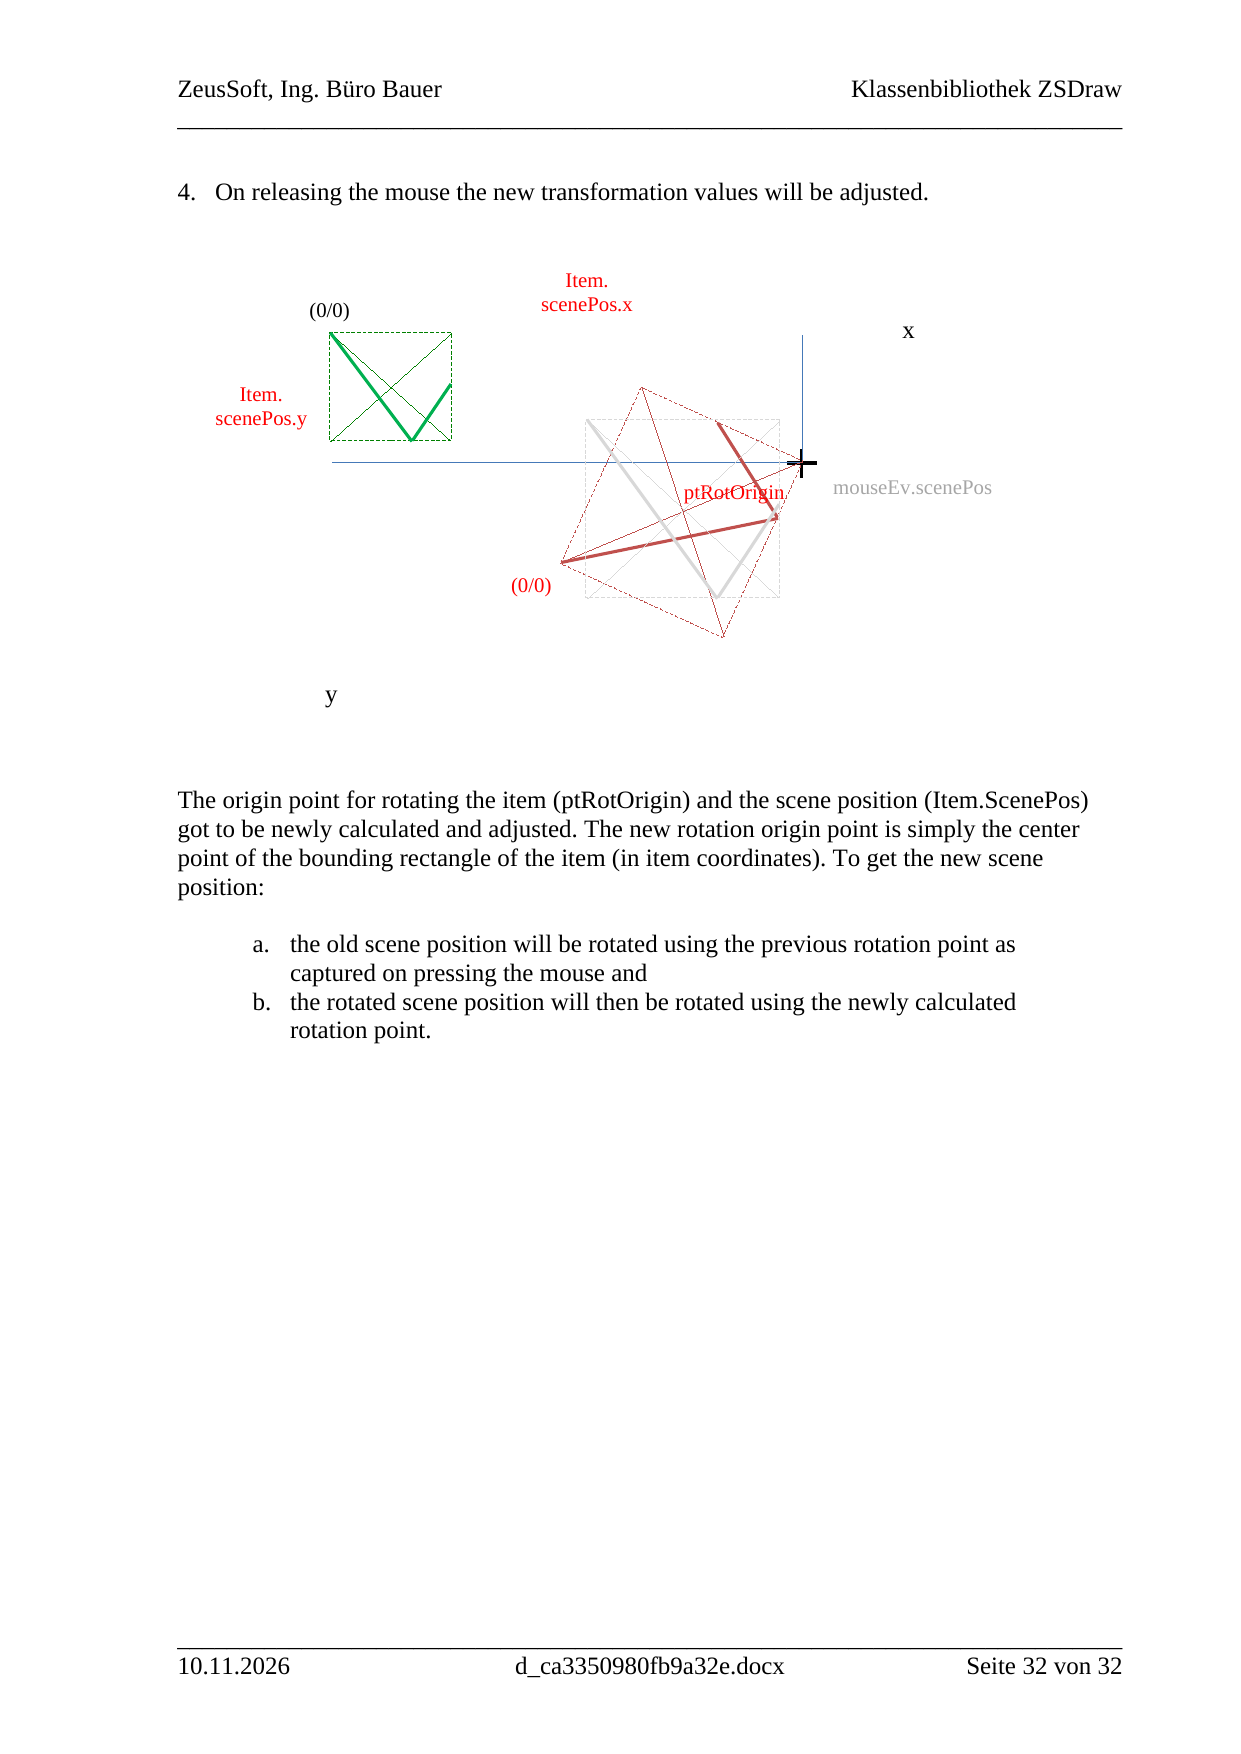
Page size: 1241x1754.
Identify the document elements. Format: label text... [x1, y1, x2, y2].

list On releasing the mouse the new transformation values will be adjusted. [177, 177, 1092, 206]
list the rotated scene position will then be rotated using the newly calculated rotation point. [252, 987, 1092, 1044]
text The origin point for rotating the item (ptRotOrigin) and the scene position (Item.ScenePos) got to be newly calculated and adjusted. The new rotation origin point is simply the center point of the bounding rectangle of the item (in item coordinates). To get the new scene position: [177, 785, 1092, 900]
list the old scene position will be rotated using the previous rotation point as captured on pressing the mouse and [252, 929, 1092, 987]
